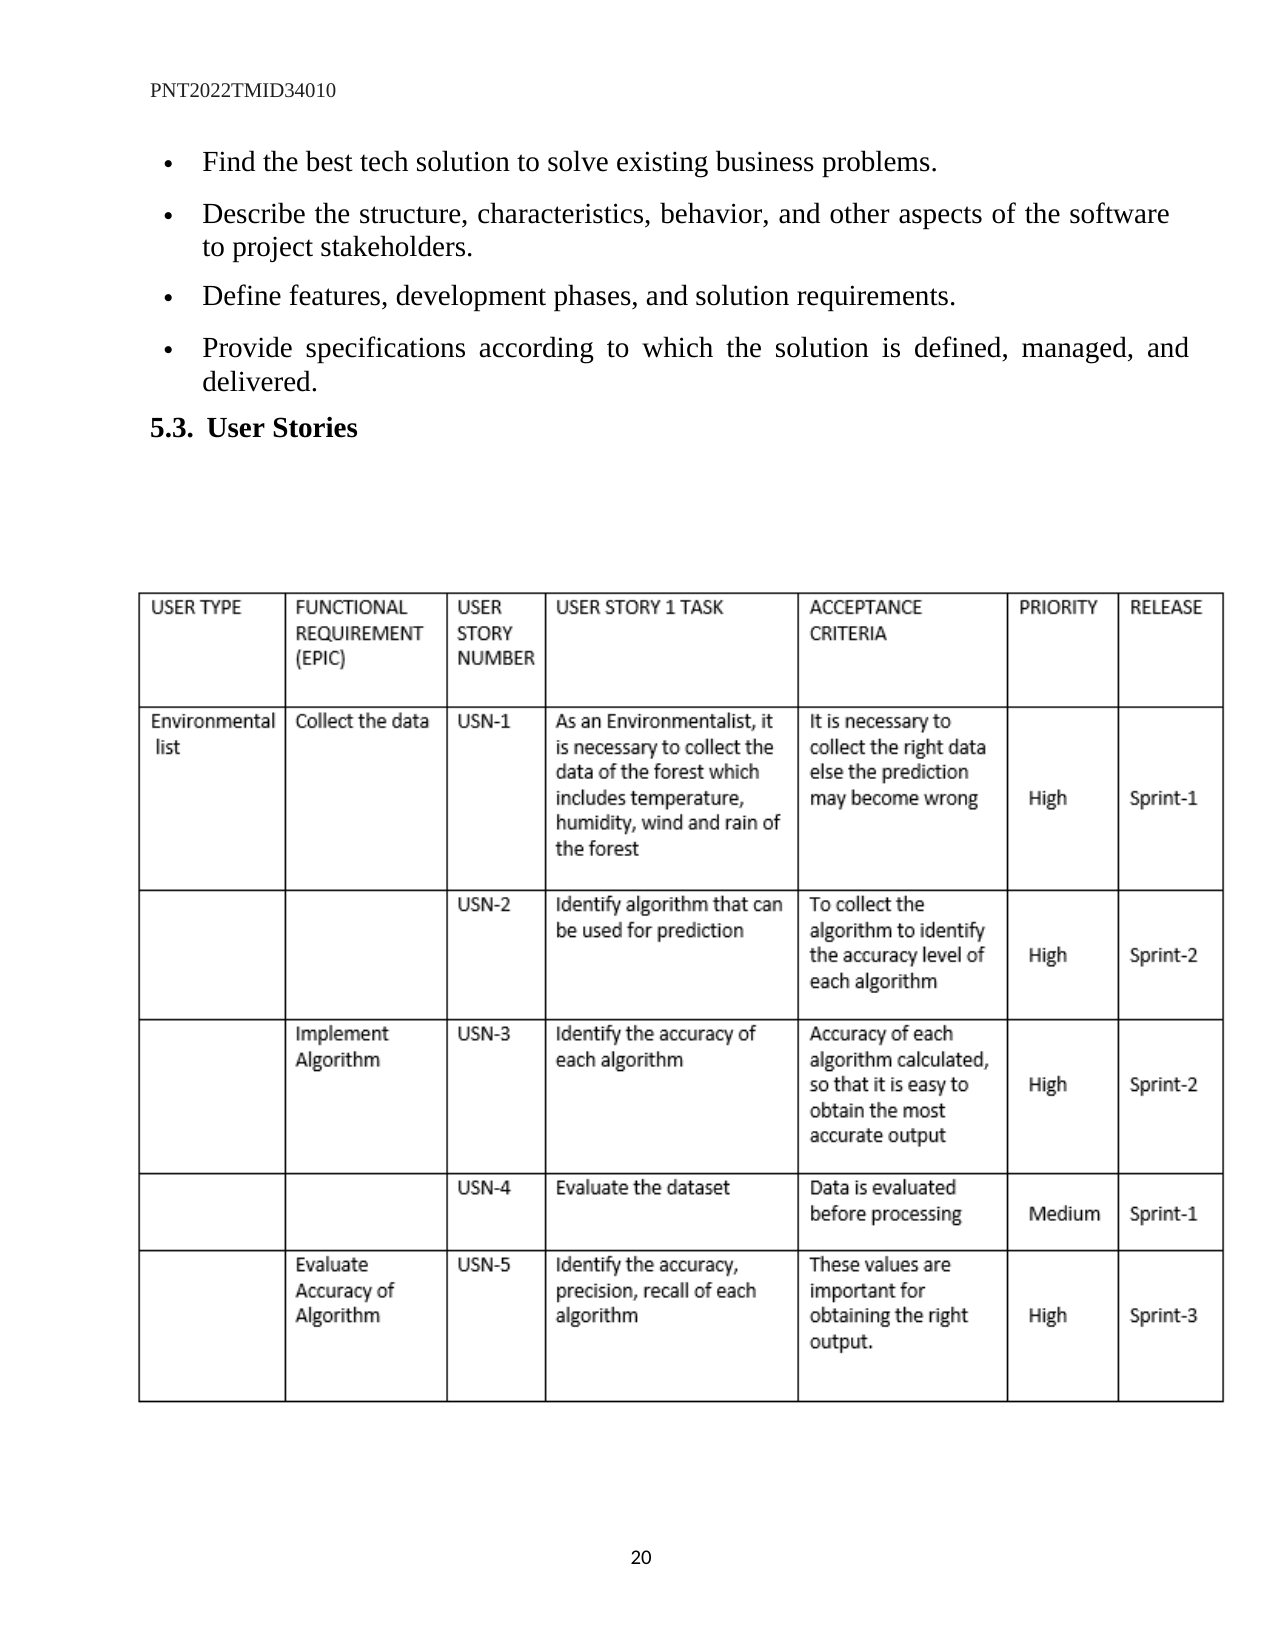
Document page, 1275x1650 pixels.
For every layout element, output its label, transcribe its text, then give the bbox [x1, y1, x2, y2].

list Describe the structure, characteristics, behavior, and other aspects of the software to project stakeholders. [164, 196, 1171, 263]
list Find the best tech solution to solve existing business problems. [164, 144, 1237, 177]
list Define features, development phases, and solution requirements. [164, 278, 1237, 311]
picture [114, 508, 1238, 1478]
list Provide specifications according to which the solution is defined, managed, and delivered. [164, 331, 1190, 398]
list User Stories [150, 410, 1237, 444]
